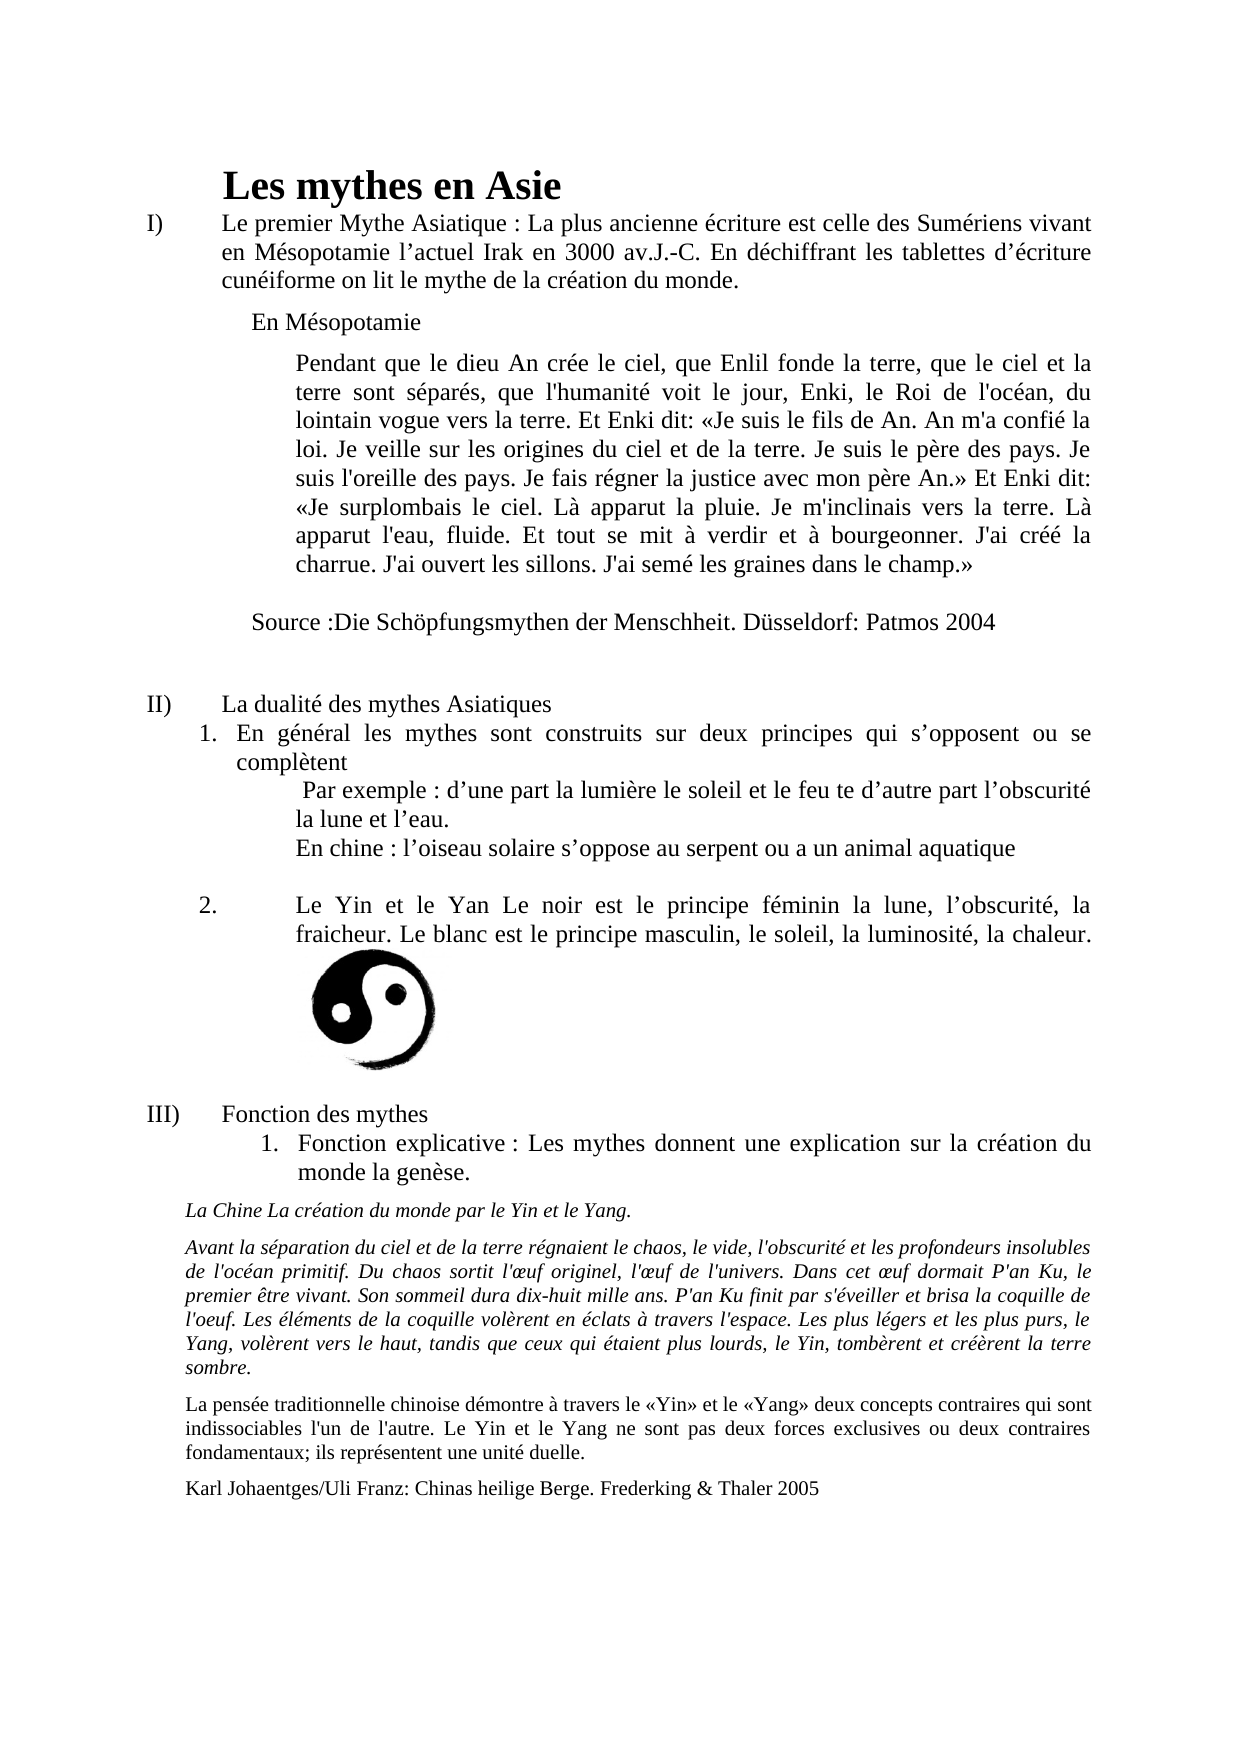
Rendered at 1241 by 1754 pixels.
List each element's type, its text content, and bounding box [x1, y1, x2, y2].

text Avant la séparation du ciel et de la terre régnaient le chaos, le vide, l'obscurité et les profondeurs insolubles de l'océan primitif. Du chaos sortit l'œuf originel, l'œuf de l'univers. Dans cet œuf dormait P'an Ku, le premier être vivant. Son sommeil dura dix-huit mille ans. P'an Ku finit par s'éveiller et brisa la coquille de l'oeuf. Les éléments de la coquille volèrent en éclats à travers l'espace. Les plus légers et les plus purs, le Yang, volèrent vers le haut, tandis que ceux qui étaient plus lourds, le Yin, tombèrent et créèrent la terre sombre. [185, 1235, 1093, 1379]
list Pendant que le dieu An crée le ciel, que Enlil fonde la terre, que le ciel et la terre sont séparés, que l'humanité voit le jour, Enki, le Roi de l'océan, du lointain vogue vers la terre. Et Enki dit: «Je suis le fils de An. An m'a confié la loi. Je veille sur les origines du ciel et de la terre. Je suis le père des pays. Je suis l'oreille des pays. Je fais régner la justice avec mon père An.» Et Enki dit: «Je surplombais le ciel. Là apparut la pluie. Je m'inclinais vers la terre. Là apparut l'eau, fluide. Et tout se mit à verdir et à bourgeonner. J'ai créé la charrue. J'ai ouvert les sillons. J'ai semé les graines dans le champ.» [295, 348, 1093, 578]
list La dualité des mythes Asiatiques [146, 689, 1093, 718]
picture [295, 948, 453, 1071]
list Les mythes en Asie [223, 160, 1093, 208]
list Source :Die Schöpfungsmythen der Menschheit. Düsseldorf: Patmos 2004 [251, 607, 1093, 636]
text La pensée traditionnelle chinoise démontre à travers le «Yin» et le «Yang» deux concepts contraires qui sont indissociables l'un de l'autre. Le Yin et le Yang ne sont pas deux forces exclusives ou deux contraires fondamentaux; ils représentent une unité duelle. [185, 1392, 1093, 1464]
list En chine : l’oiseau solaire s’oppose au serpent ou a un animal aquatique [295, 833, 1093, 862]
list Fonction explicative : Les mythes donnent une explication sur la création du monde la genèse. [260, 1128, 1093, 1186]
list Fonction des mythes [146, 1099, 1093, 1128]
text La Chine La création du monde par le Yin et le Yang. [185, 1198, 1093, 1222]
list Par exemple : d’une part la lumière le soleil et le feu te d’autre part l’obscurité la lune et l’eau. [295, 776, 1093, 833]
text Karl Johaentges/Uli Franz: Chinas heilige Berge. Frederking & Thaler 2005 [185, 1476, 1093, 1500]
text En Mésopotamie [251, 307, 1093, 336]
list Le premier Mythe Asiatique : La plus ancienne écriture est celle des Sumériens vivant en Mésopotamie l’actuel Irak en 3000 av.J.-C. En déchiffrant les tablettes d’écriture cunéiforme on lit le mythe de la création du monde. [146, 208, 1093, 294]
list En général les mythes sont construits sur deux principes qui s’opposent ou se complètent [199, 718, 1093, 776]
list Le Yin et le Yan Le noir est le principe féminin la lune, l’obscurité, la fraicheur. Le blanc est le principe masculin, le soleil, la luminosité, la chaleur. [199, 891, 1093, 1071]
